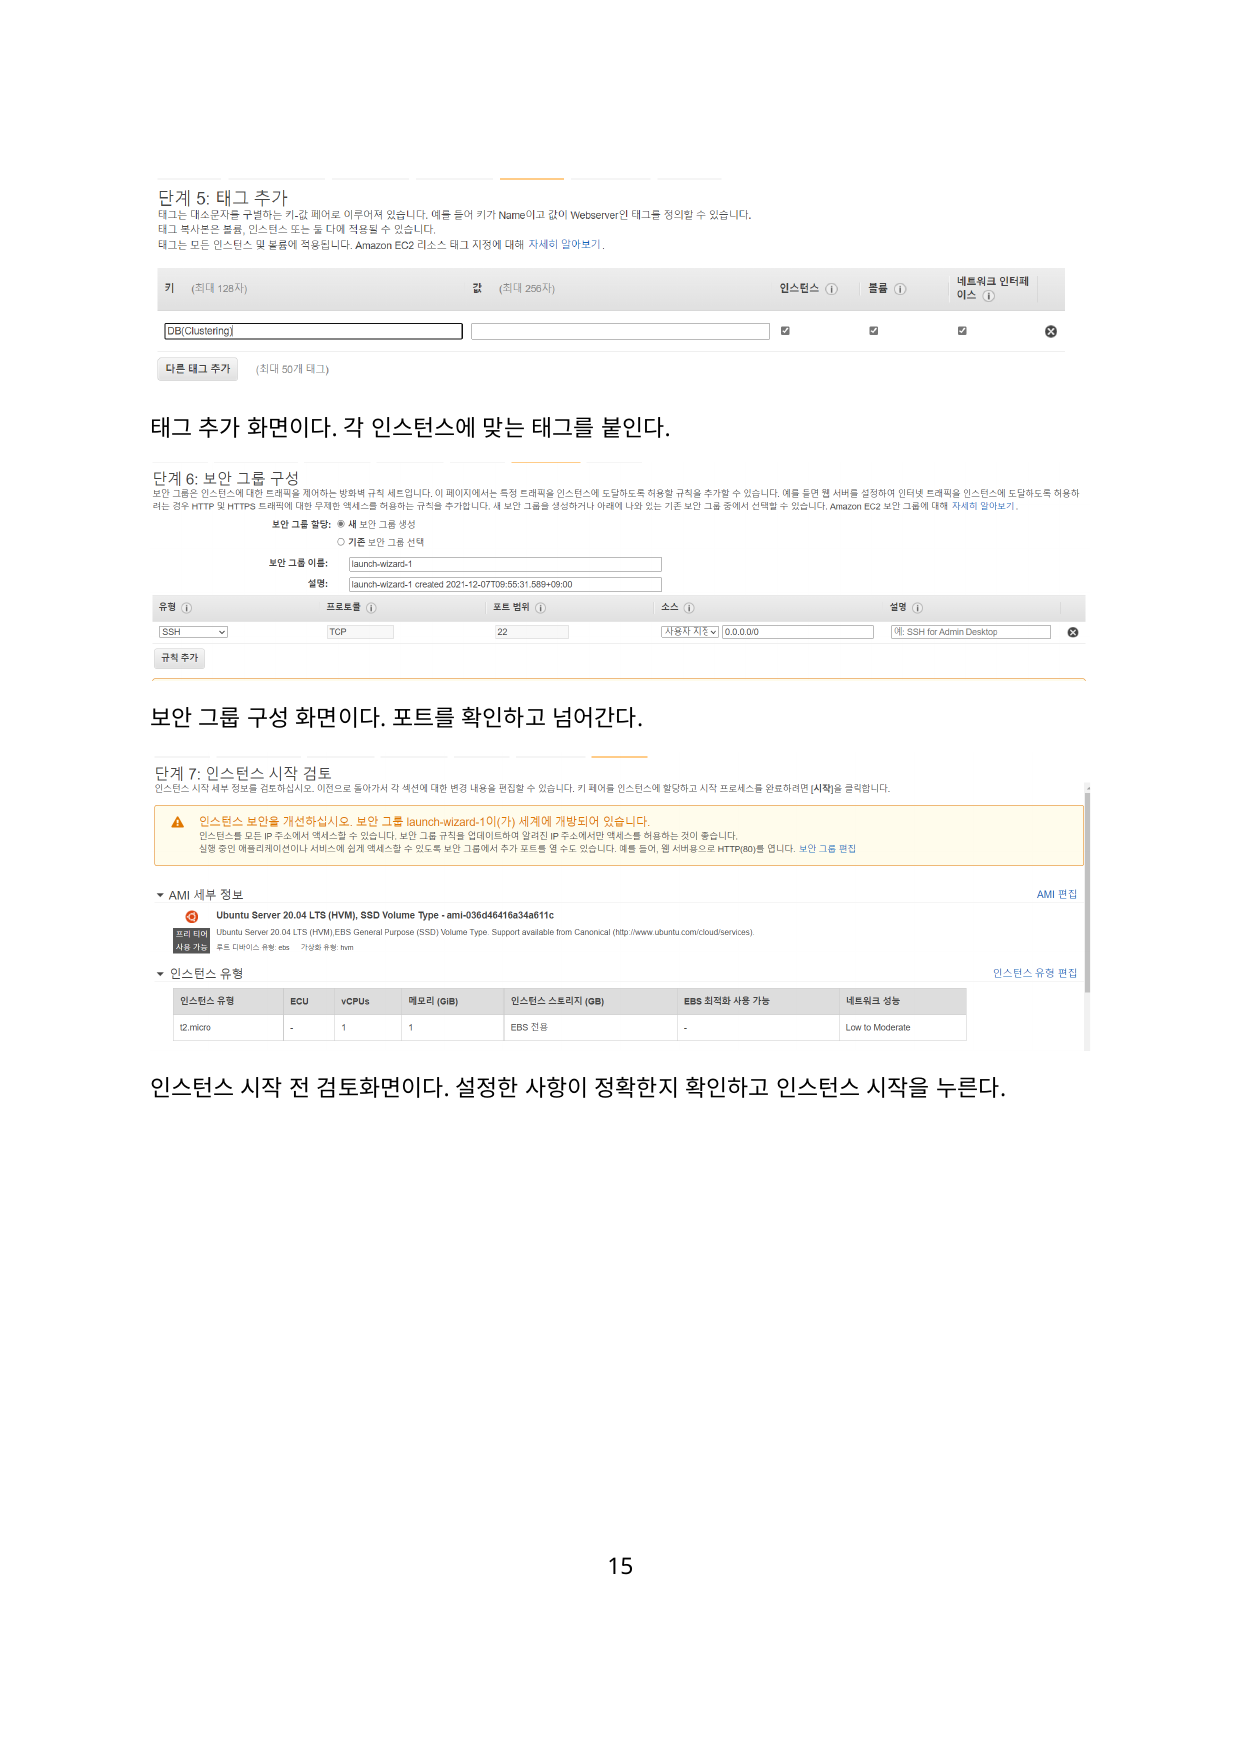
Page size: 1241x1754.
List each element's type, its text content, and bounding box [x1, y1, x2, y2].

text 보안 그룹 구성 화면이다. 포트를 확인하고 넘어간다. [150, 700, 1090, 733]
picture [150, 462, 1091, 681]
picture [150, 752, 1091, 1051]
text 인스턴스 시작 전 검토화면이다. 설정한 사항이 정확한지 확인하고 인스턴스 시작을 누른다. [150, 1069, 1090, 1103]
text 태그 추가 화면이다. 각 인스턴스에 맞는 태그를 붙인다. [150, 409, 1090, 443]
picture [150, 177, 1091, 391]
